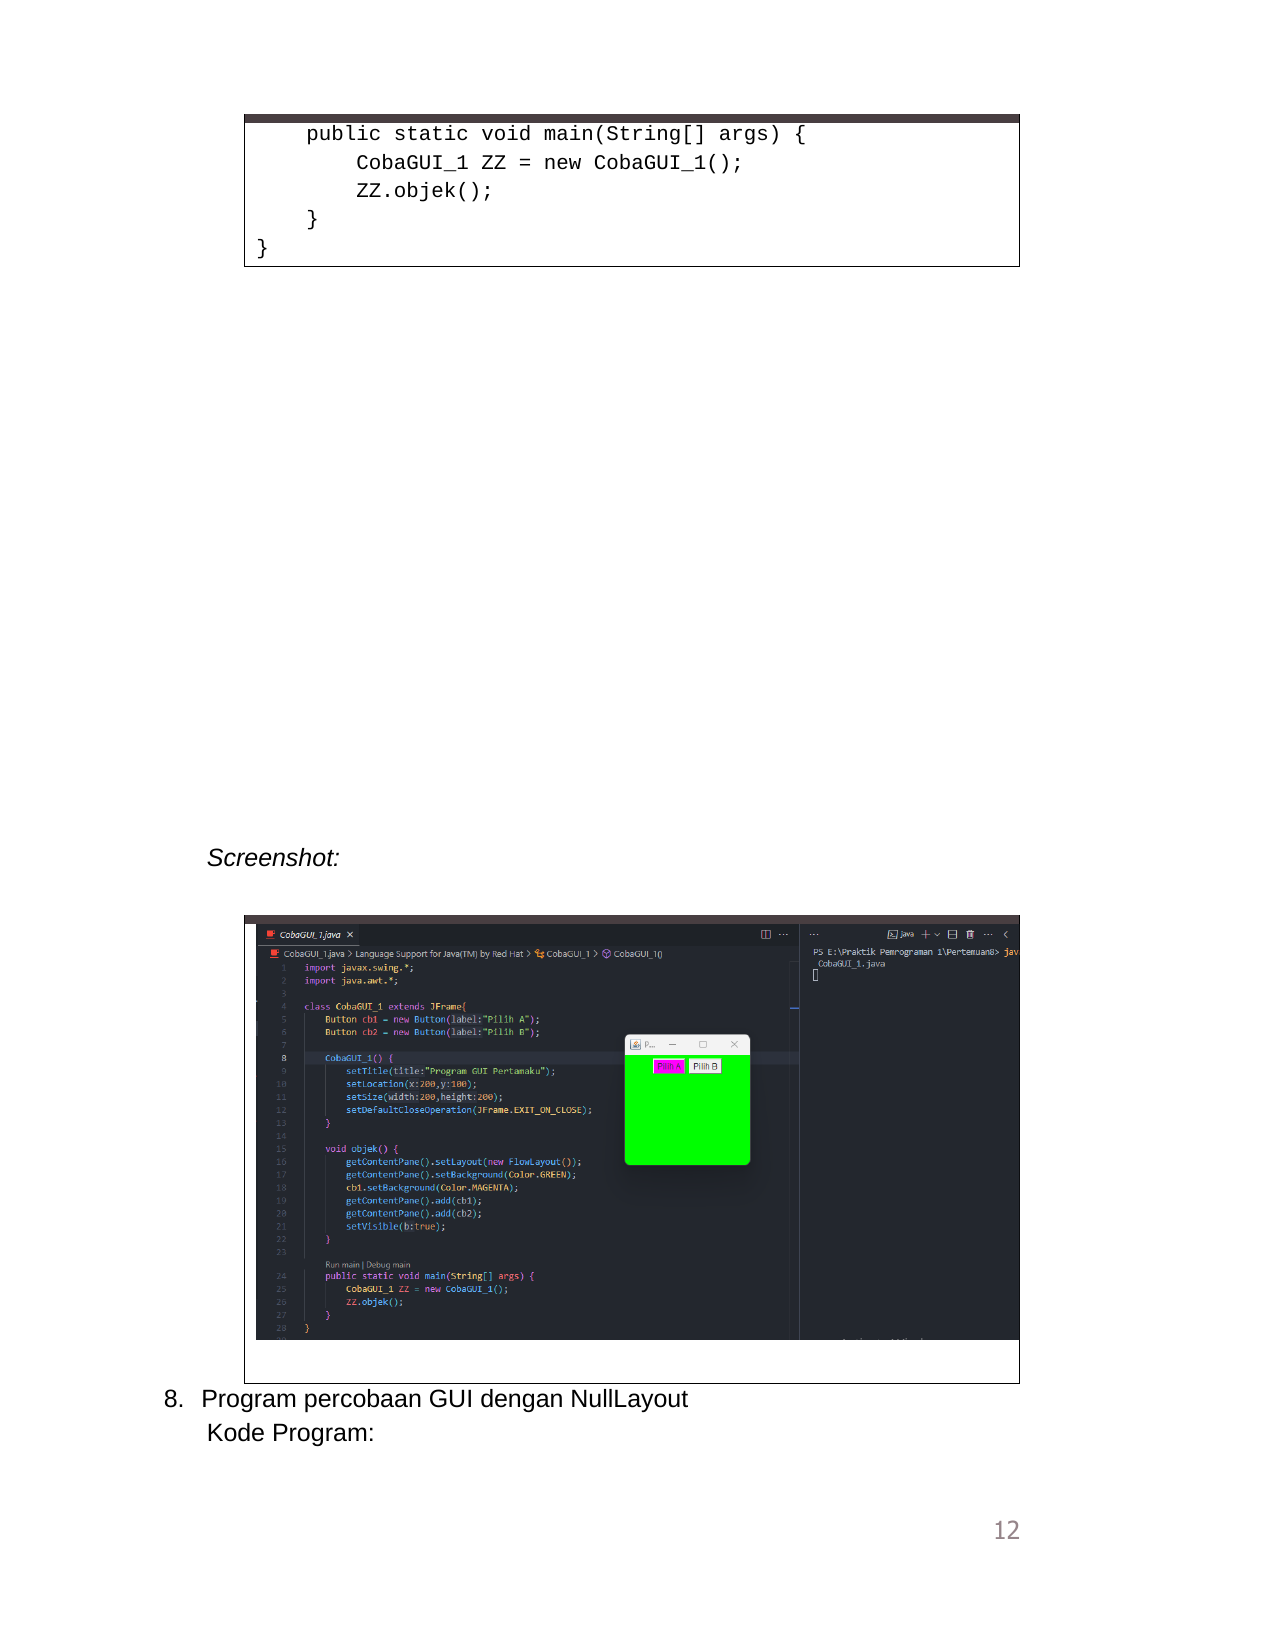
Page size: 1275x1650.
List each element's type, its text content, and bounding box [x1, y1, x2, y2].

list Program percobaan GUI dengan NullLayout [163, 1384, 1020, 1412]
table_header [245, 123, 1019, 266]
text Kode Program: [207, 1418, 1020, 1447]
text Screenshot: [207, 843, 1020, 872]
picture [256, 924, 1020, 1340]
table_header [245, 924, 1019, 1383]
